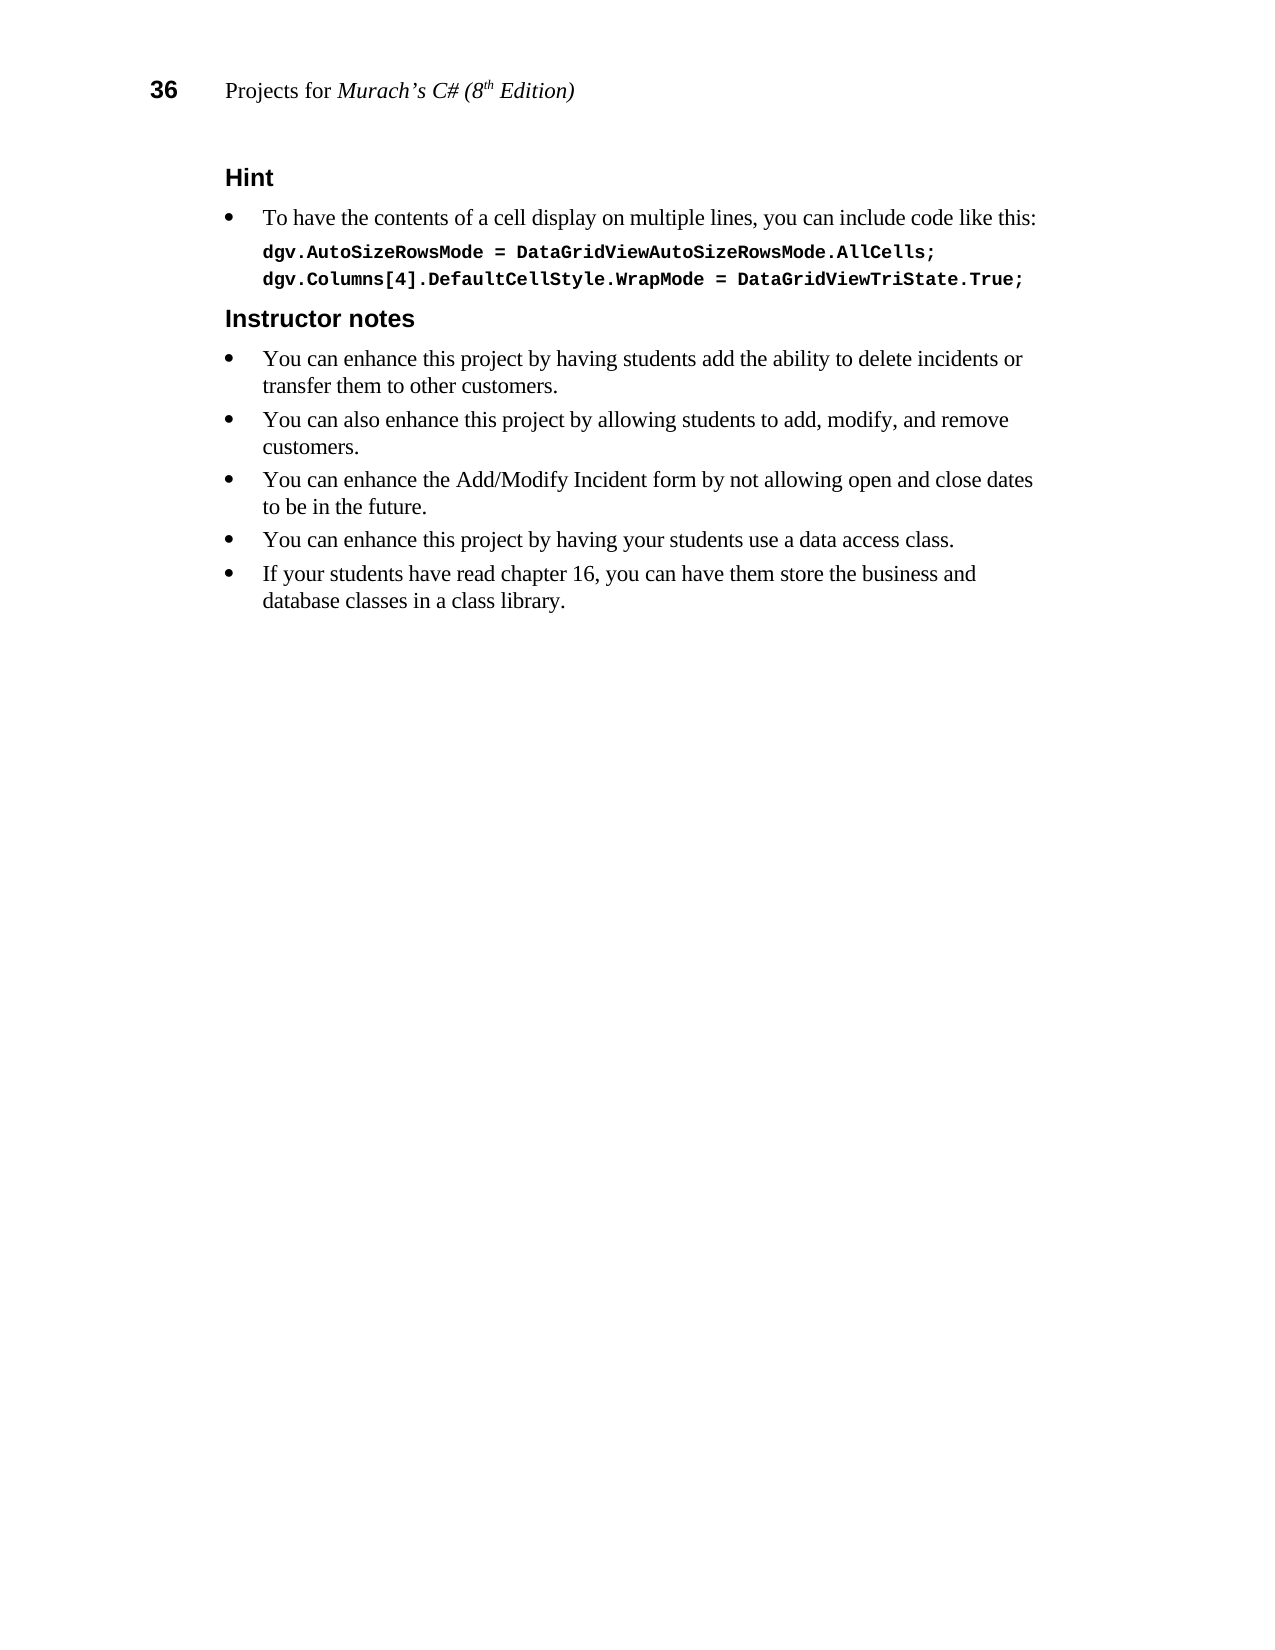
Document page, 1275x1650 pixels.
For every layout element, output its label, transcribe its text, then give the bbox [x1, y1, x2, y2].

list To have the contents of a cell display on multiple lines, you can include code like this: [225, 204, 1050, 231]
list You can enhance this project by having your students use a data access class. [225, 526, 1050, 553]
subtitle Hint [225, 162, 1050, 191]
subtitle Instructor notes [225, 304, 1050, 332]
list You can enhance the Add/Modify Incident form by not allowing open and close dates to be in the future. [225, 466, 1050, 520]
list dgv.Columns[4].DefaultCellStyle.WrapMode = DataGridViewTriState.True; [262, 264, 1050, 291]
list dgv.AutoSizeRowsMode = DataGridViewAutoSizeRowsMode.AllCells; [262, 237, 1050, 264]
list If your students have read chapter 16, you can have them store the business and database classes in a class library. [225, 559, 1050, 614]
list You can also enhance this project by allowing students to add, modify, and remove customers. [225, 405, 1050, 459]
list You can enhance this project by having students add the ability to delete incidents or transfer them to other customers. [225, 345, 1050, 399]
